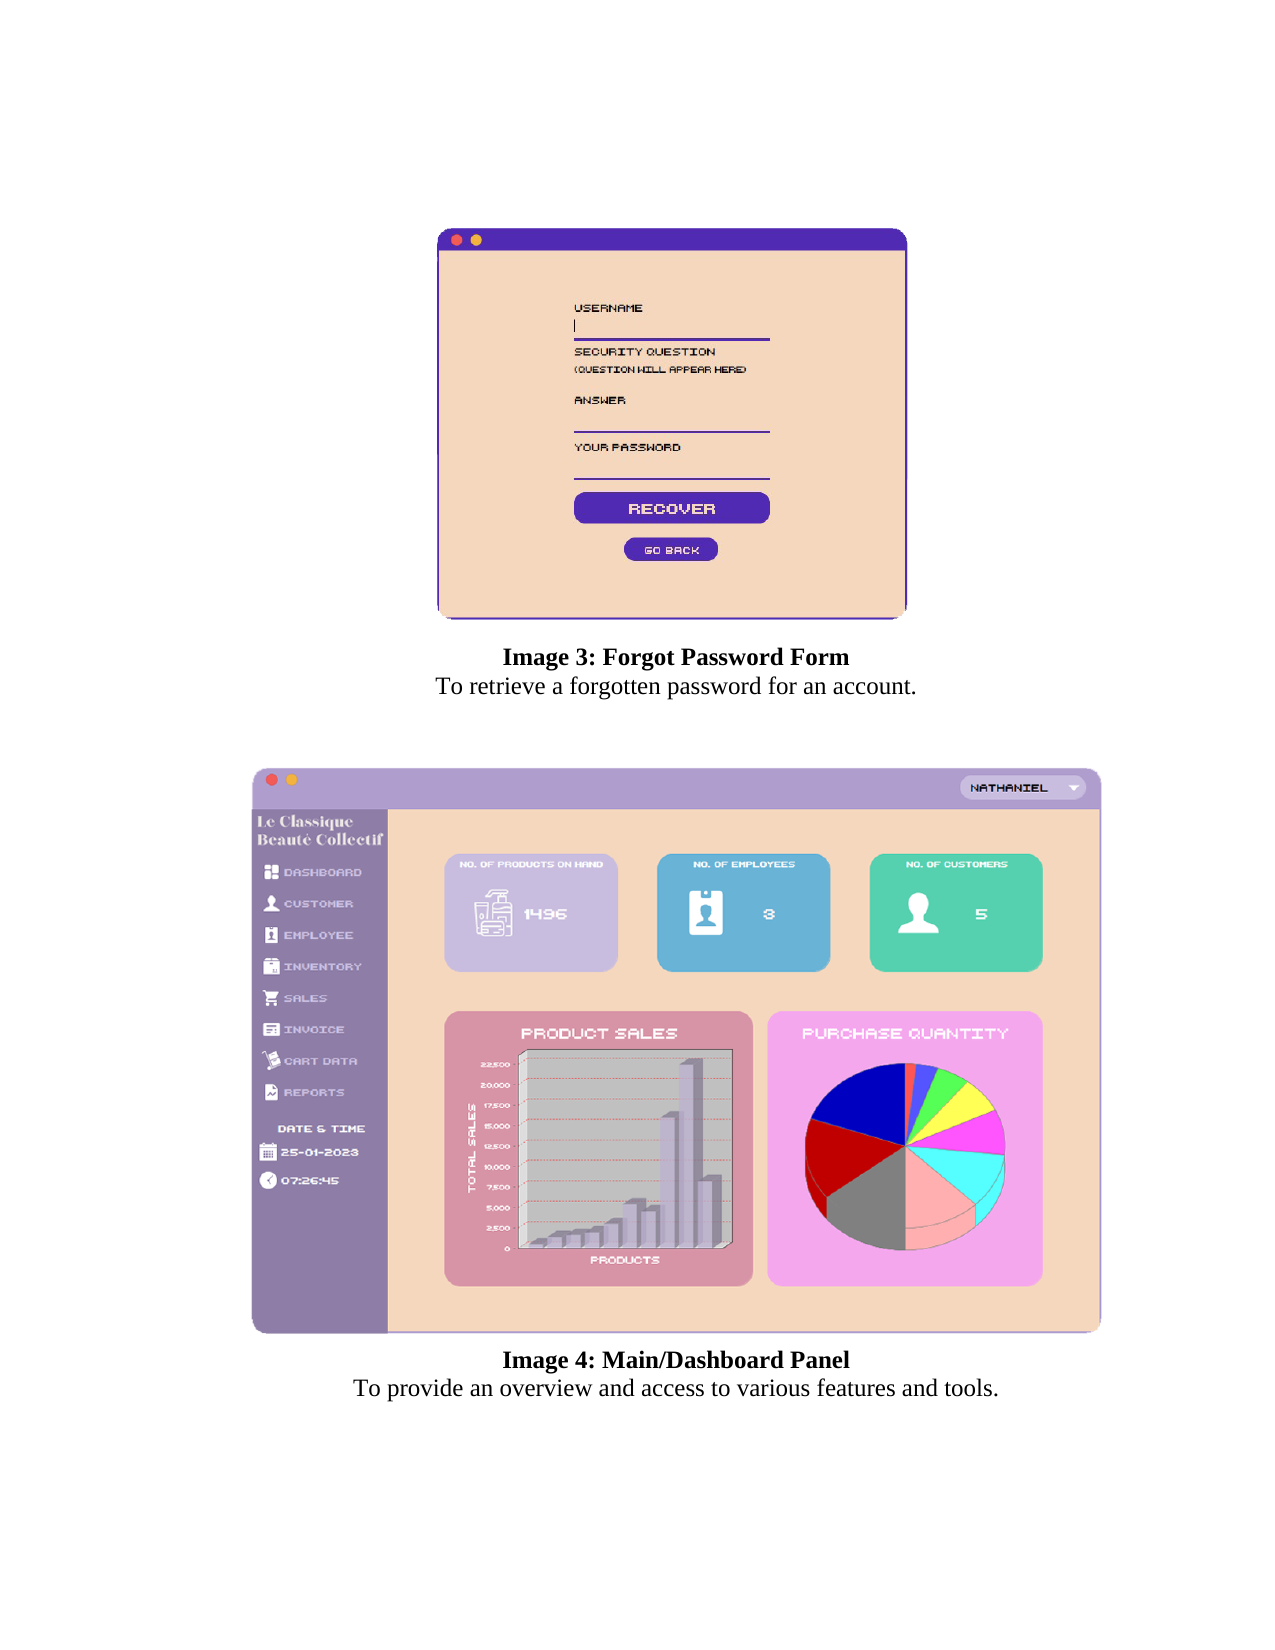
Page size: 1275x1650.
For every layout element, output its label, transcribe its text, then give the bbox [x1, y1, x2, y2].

picture [243, 757, 1109, 1345]
text Image 4: Main/Dashboard Panel [225, 1345, 1127, 1373]
text To retrieve a forgotten password for an account. [225, 671, 1127, 700]
text Image 3: Forgot Password Form [225, 642, 1127, 671]
text To provide an overview and access to various features and tools. [225, 1373, 1127, 1402]
picture [419, 207, 933, 643]
